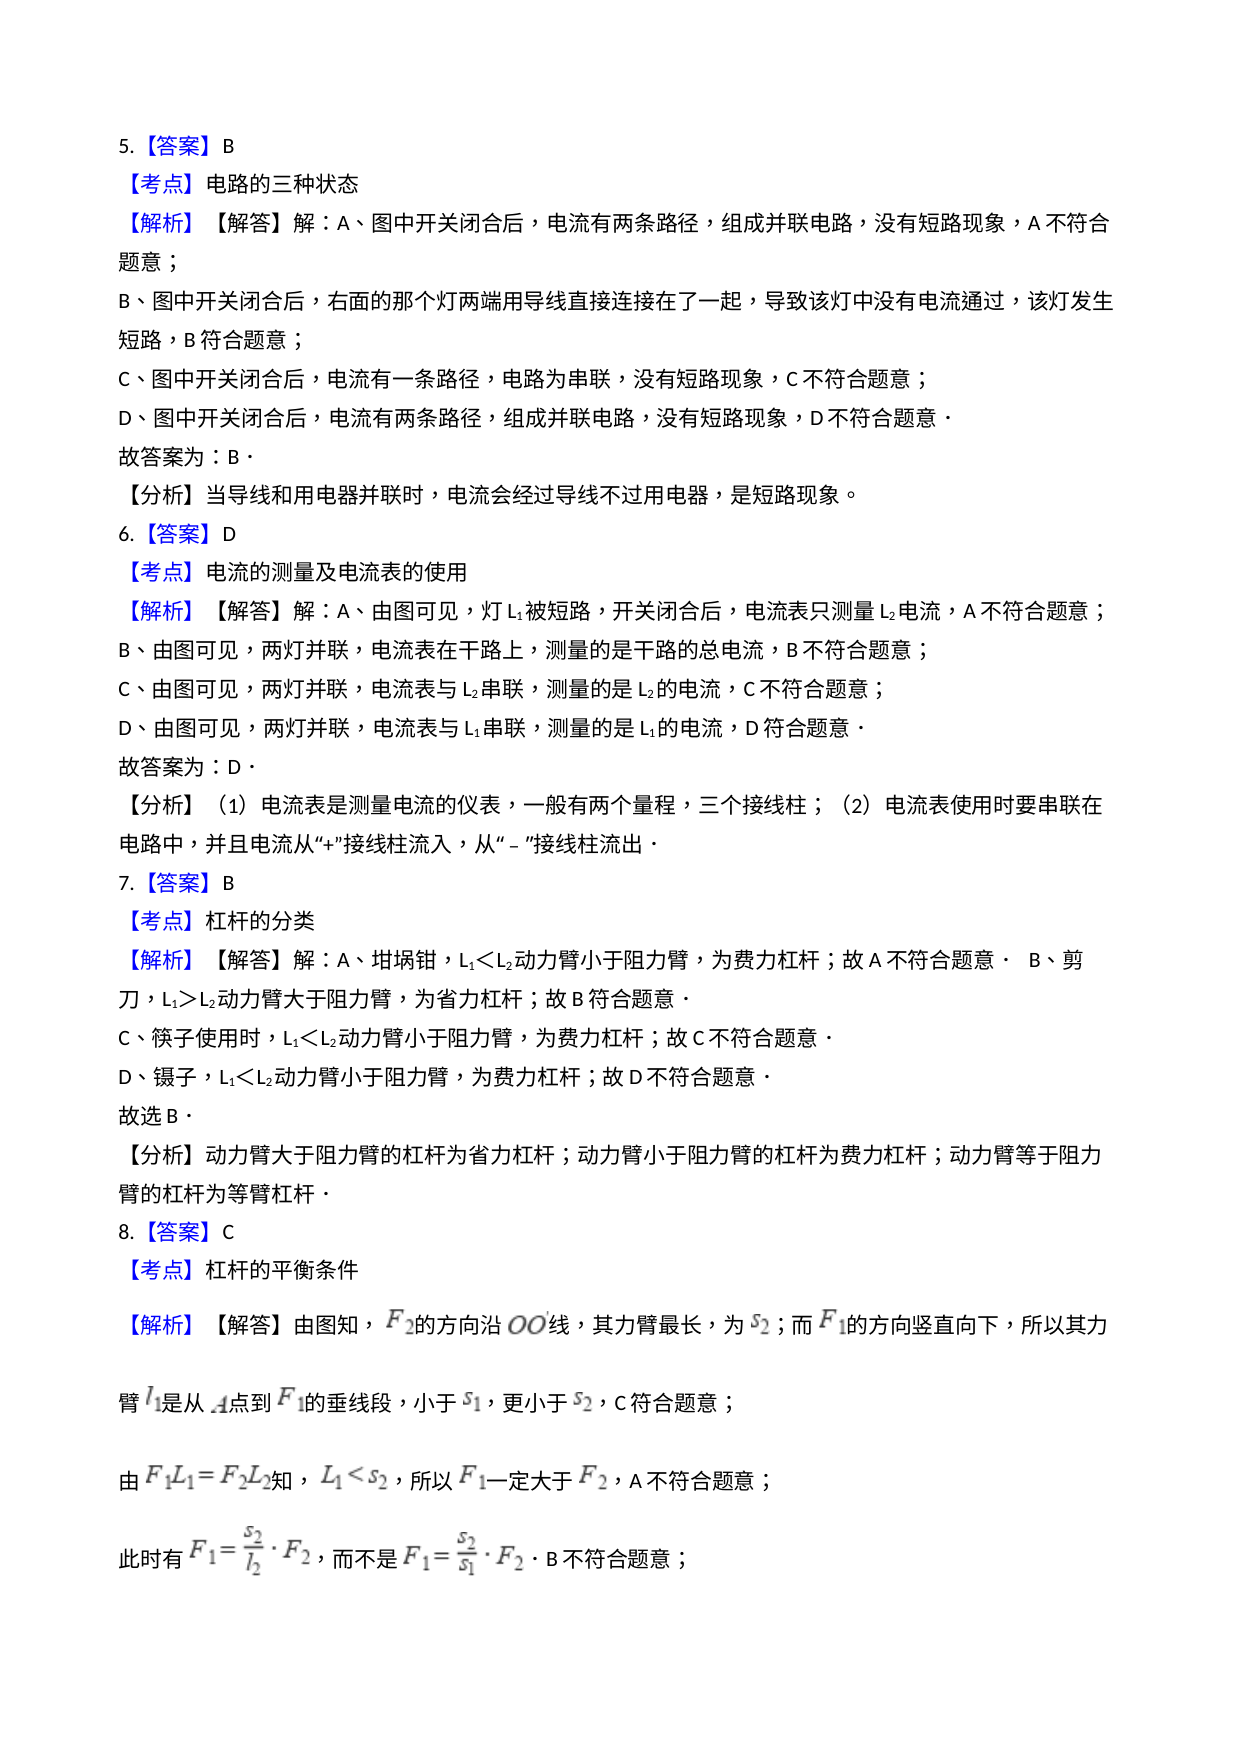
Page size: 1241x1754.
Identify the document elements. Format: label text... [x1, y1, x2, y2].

picture [189, 1526, 311, 1577]
picture [403, 1532, 524, 1577]
text 【解析】【解答】解：A、图中开关闭合后，电流有两条路径，组成并联电路，没有短路现象，A不符合题意； B、图中开关闭合后，右面的那个灯两端用导线直接连接在了一起，导致该灯中没有电流通过，该灯发生短路，B符合题意； C、图中开关闭合后，电流有一条路径，电路为串联，没有短路现象，C不符合题意； D、图中开关闭合后，电流有两条路径，组成并联电路，没有短路现象，D不符合题意． 故答案为：B． 【分析】当导线和用电器并联时，电流会经过导线不过用电器，是短路现象。 [118, 206, 1122, 512]
text 5.【答案】B [118, 129, 1122, 162]
text 【考点】杠杆的平衡条件 [118, 1254, 1122, 1287]
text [118, 1292, 1122, 1591]
text 【解析】【解答】解：A、由图可见，灯L1被短路，开关闭合后，电流表只测量L2电流，A不符合题意； B、由图可见，两灯并联，电流表在干路上，测量的是干路的总电流，B不符合题意； C、由图可见，两灯并联，电流表与L2串联，测量的是L2的电流，C不符合题意； D、由图可见，两灯并联，电流表与L1串联，测量的是L1的电流，D符合题意． 故答案为：D． 【分析】（1）电流表是测量电流的仪表，一般有两个量程，三个接线柱；（2）电流表使用时要串联在电路中，并且电流从“+”接线柱流入，从“﹣”接线柱流出． [118, 594, 1122, 861]
text 【解析】【解答】解：A、坩埚钳，L1＜L2动力臂小于阻力臂，为费力杠杆；故A不符合题意． B、剪刀，L1＞L2动力臂大于阻力臂，为省力杠杆；故B符合题意． C、筷子使用时，L1＜L2动力臂小于阻力臂，为费力杠杆；故C不符合题意． D、镊子，L1＜L2动力臂小于阻力臂，为费力杠杆；故D不符合题意． 故选B． 【分析】动力臂大于阻力臂的杠杆为省力杠杆；动力臂小于阻力臂的杠杆为费力杠杆；动力臂等于阻力臂的杠杆为等臂杠杆． [118, 943, 1122, 1210]
picture [751, 1314, 770, 1336]
picture [145, 1464, 272, 1491]
picture [277, 1386, 305, 1413]
text 【考点】杠杆的分类 [118, 905, 1122, 937]
text 7.【答案】B [118, 867, 1122, 899]
text 【考点】电路的三种状态 [118, 168, 1122, 200]
picture [573, 1392, 593, 1413]
picture [210, 1394, 229, 1413]
picture [819, 1308, 846, 1336]
text 6.【答案】D [118, 517, 1122, 550]
picture [145, 1386, 162, 1413]
picture [507, 1311, 549, 1336]
picture [579, 1464, 608, 1491]
text 【考点】电流的测量及电流表的使用 [118, 556, 1122, 588]
picture [320, 1464, 388, 1491]
picture [386, 1308, 415, 1336]
text 8.【答案】C [118, 1216, 1122, 1248]
picture [463, 1392, 481, 1413]
picture [459, 1464, 486, 1491]
